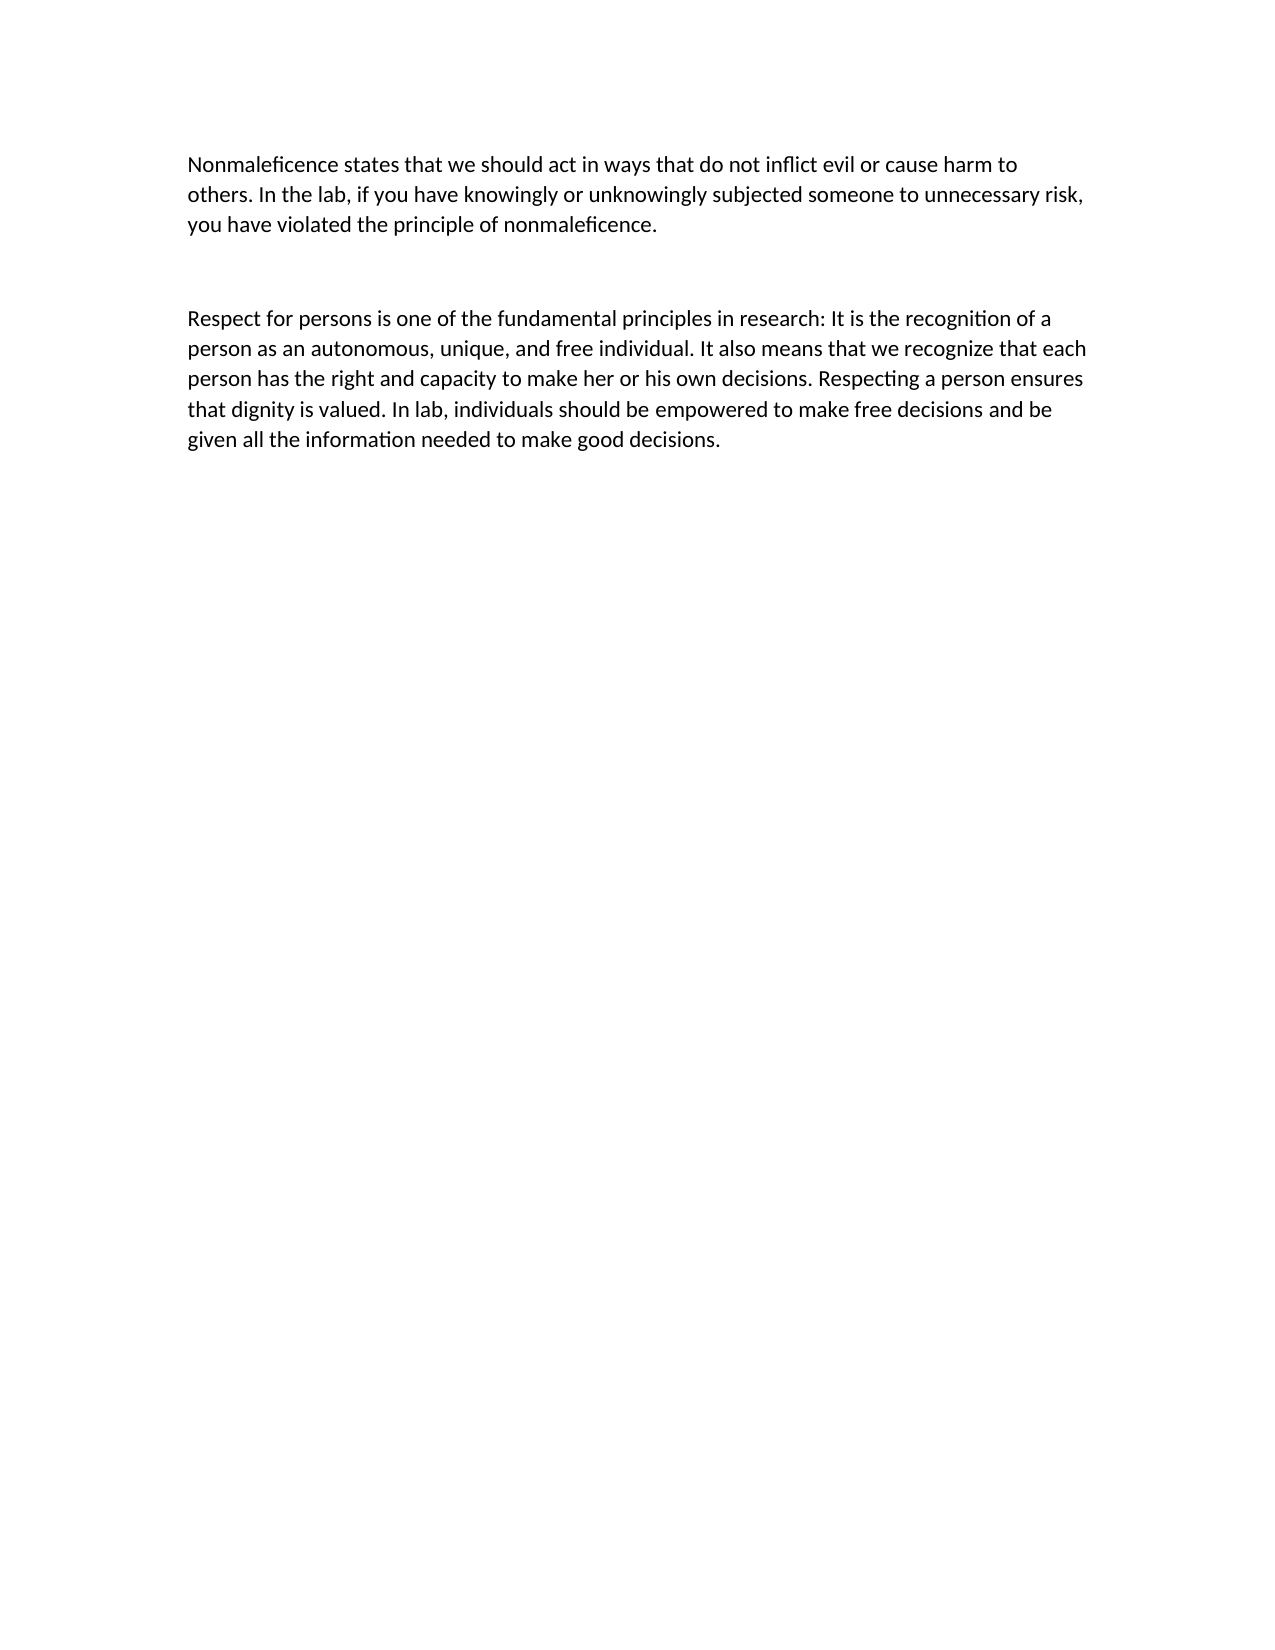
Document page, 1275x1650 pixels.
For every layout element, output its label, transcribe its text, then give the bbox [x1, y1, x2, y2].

text Nonmaleficence states that we should act in ways that do not inflict evil or cause harm to others. In the lab, if you have knowingly or unknowingly subjected someone to unnecessary risk, you have violated the principle of nonmaleficence. [187, 150, 1087, 238]
text Respect for persons is one of the fundamental principles in research: It is the recognition of a person as an autonomous, unique, and free individual. It also means that we recognize that each person has the right and capacity to make her or his own decisions. Respecting a person ensures that dignity is valued. In lab, individuals should be empowered to make free decisions and be given all the information needed to make good decisions. [187, 304, 1087, 453]
